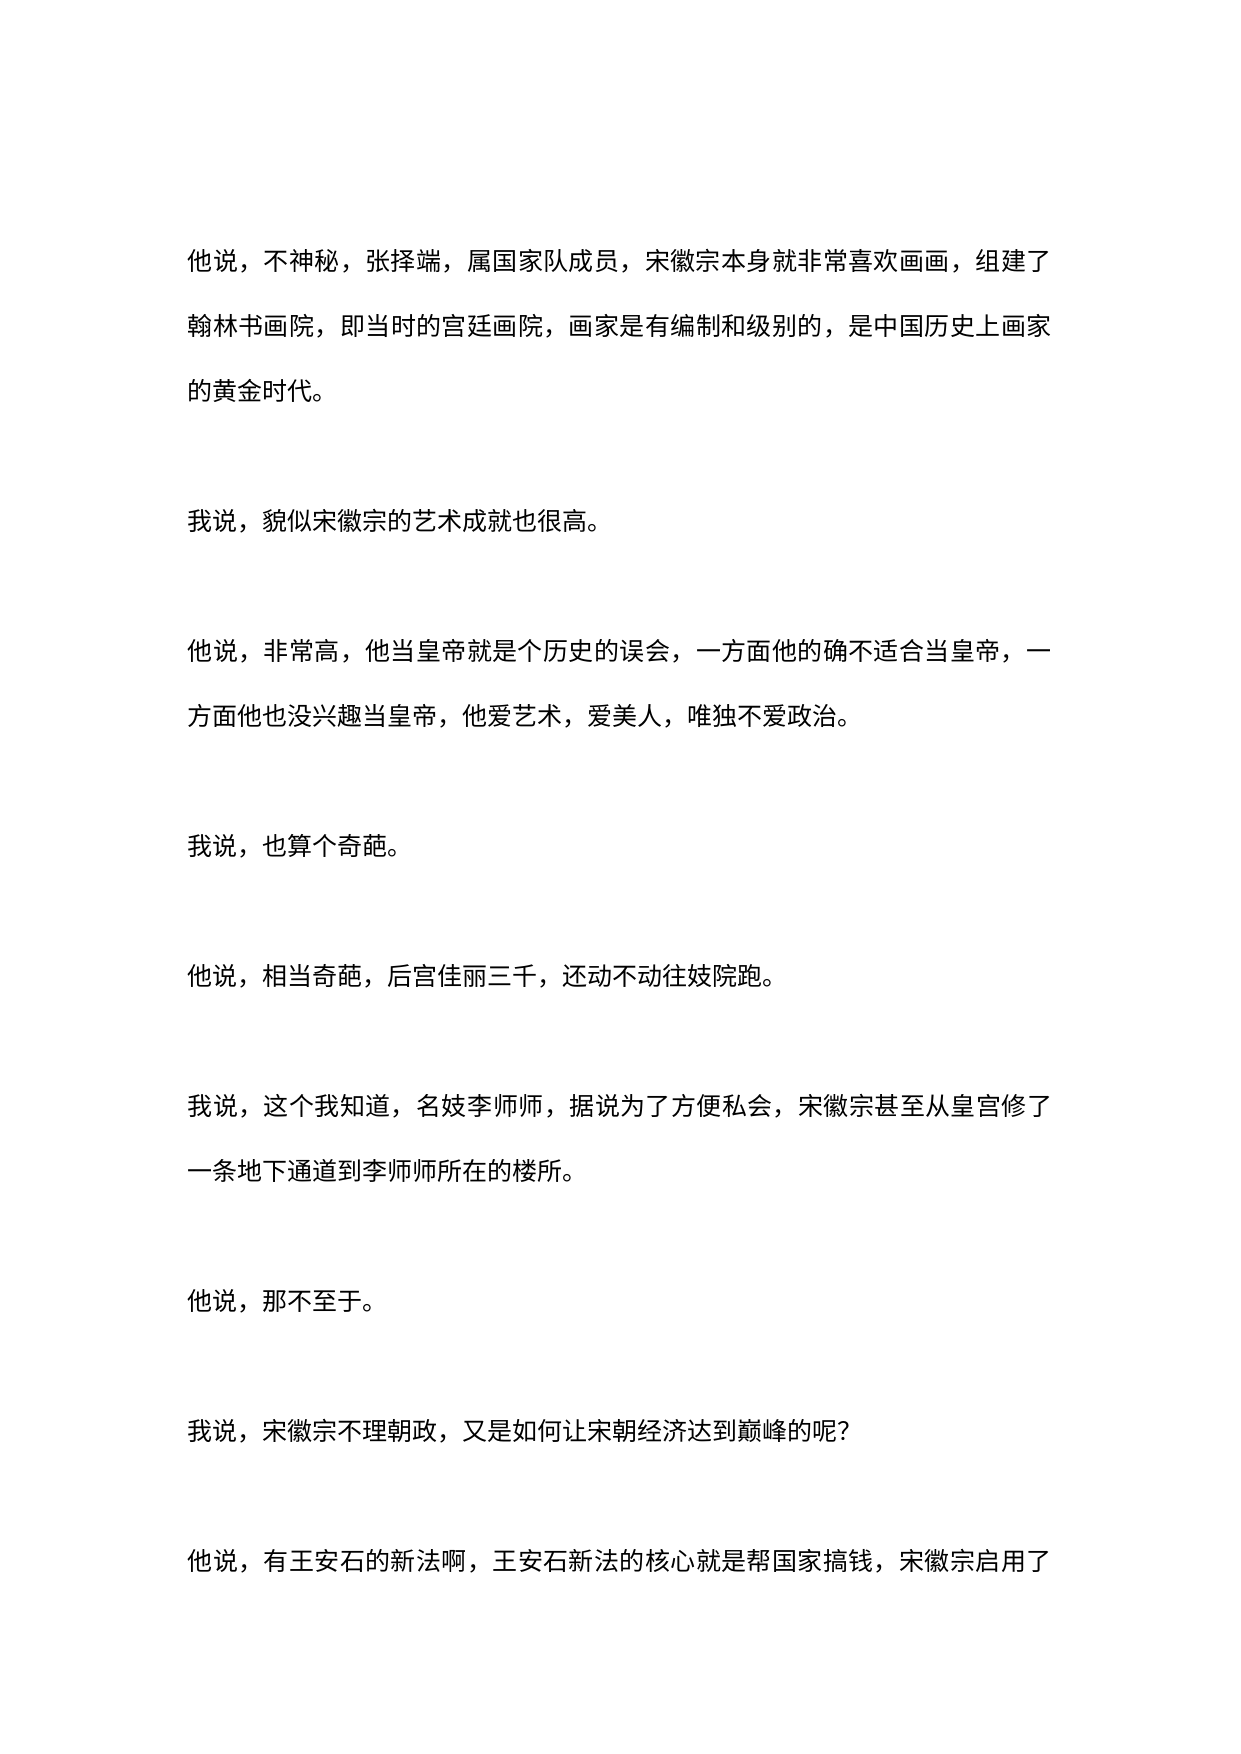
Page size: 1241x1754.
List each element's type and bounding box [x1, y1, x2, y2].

text [187, 162, 1053, 1592]
